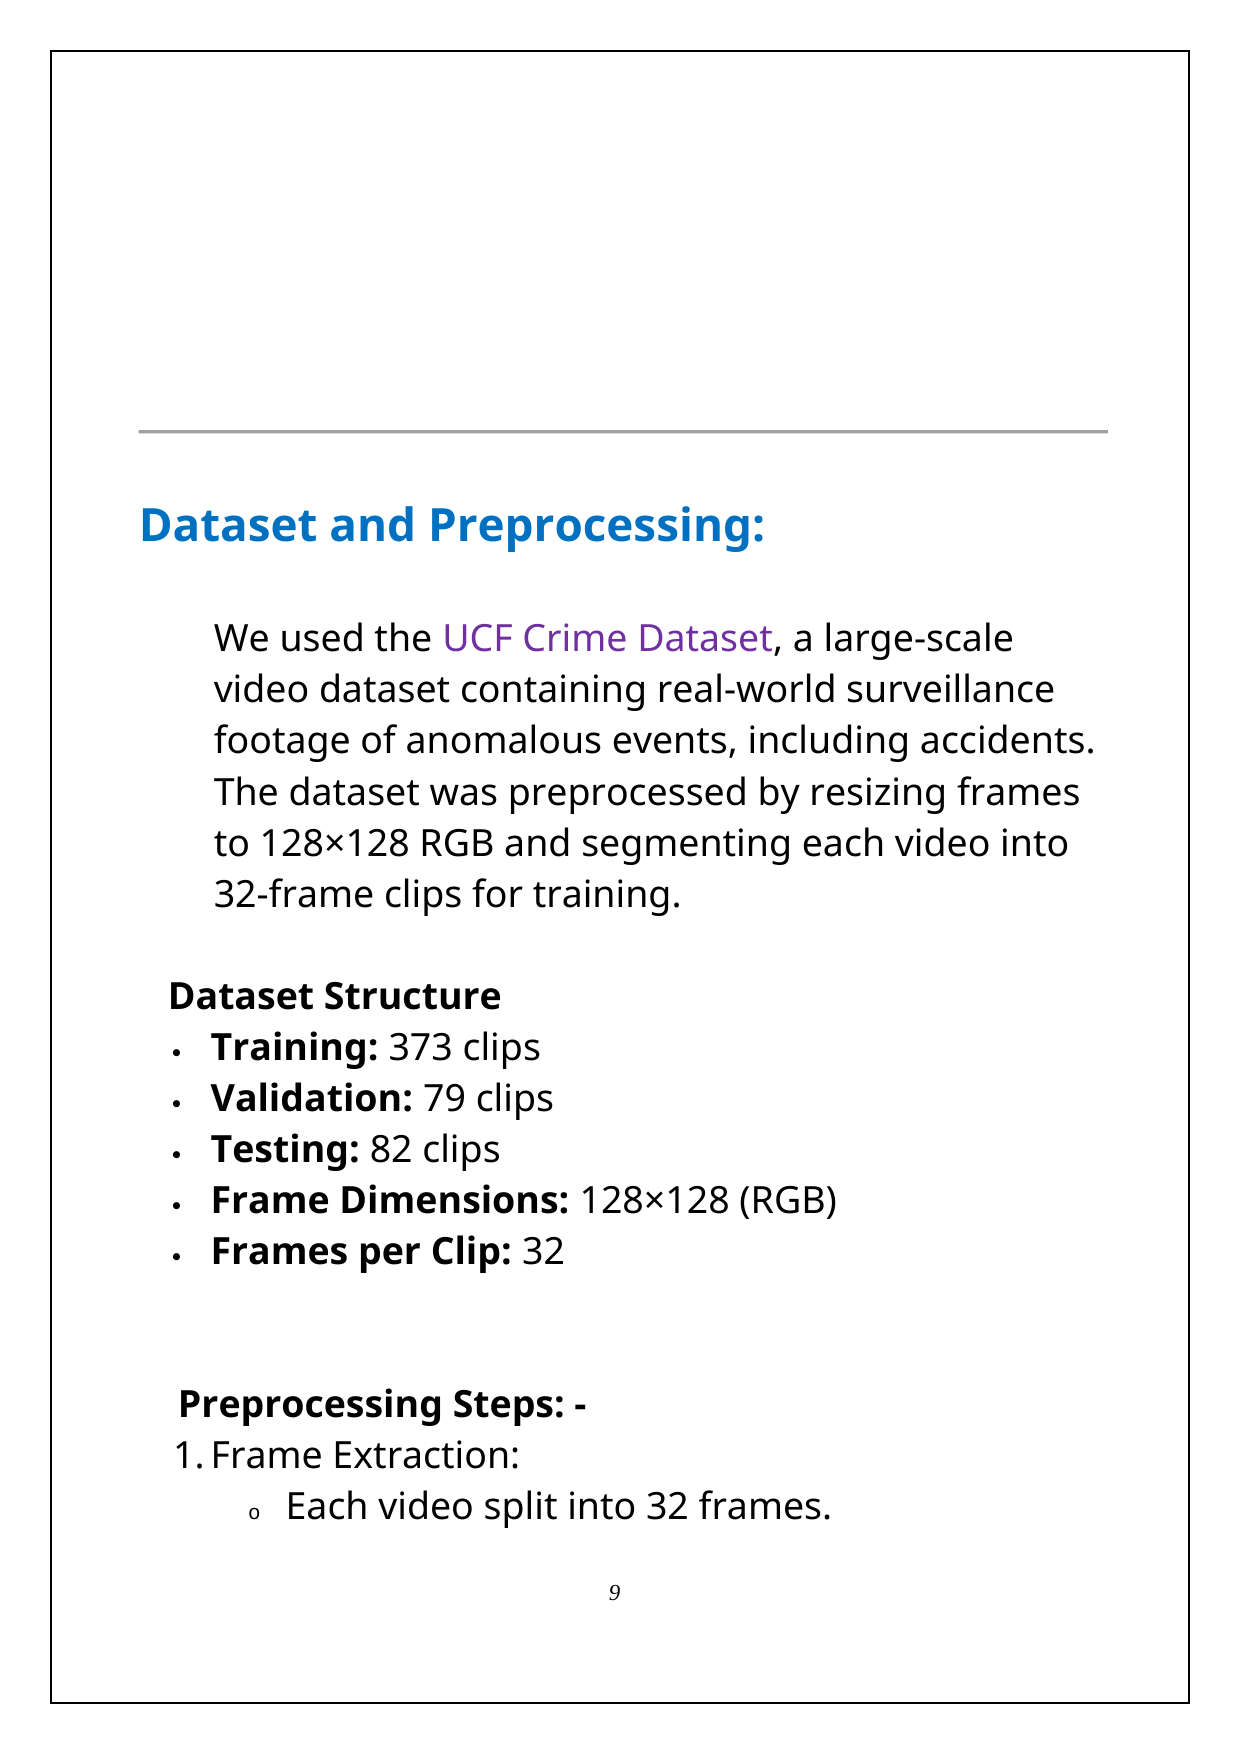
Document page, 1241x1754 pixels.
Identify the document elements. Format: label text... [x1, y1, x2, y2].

list Testing: 82 clips [173, 1122, 1105, 1173]
text Dataset Structure [138, 969, 1105, 1020]
text We used the UCF Crime Dataset, a large-scale video dataset containing real-world surveillance footage of anomalous events, including accidents. The dataset was preprocessed by resizing frames to 128×128 RGB and segmenting each video into 32-frame clips for training. [213, 612, 1105, 918]
list Frames per Clip: 32 [173, 1224, 1105, 1275]
list Frame Extraction: [173, 1428, 1105, 1479]
list Validation: 79 clips [173, 1071, 1105, 1122]
list Frame Dimensions: 128×128 (RGB) [173, 1173, 1105, 1224]
list Each video split into 32 frames. [248, 1479, 1105, 1531]
text Preprocessing Steps: - [138, 1377, 1105, 1428]
text Dataset and Preprocessing: [138, 434, 1105, 555]
list Training: 373 clips [173, 1020, 1105, 1071]
